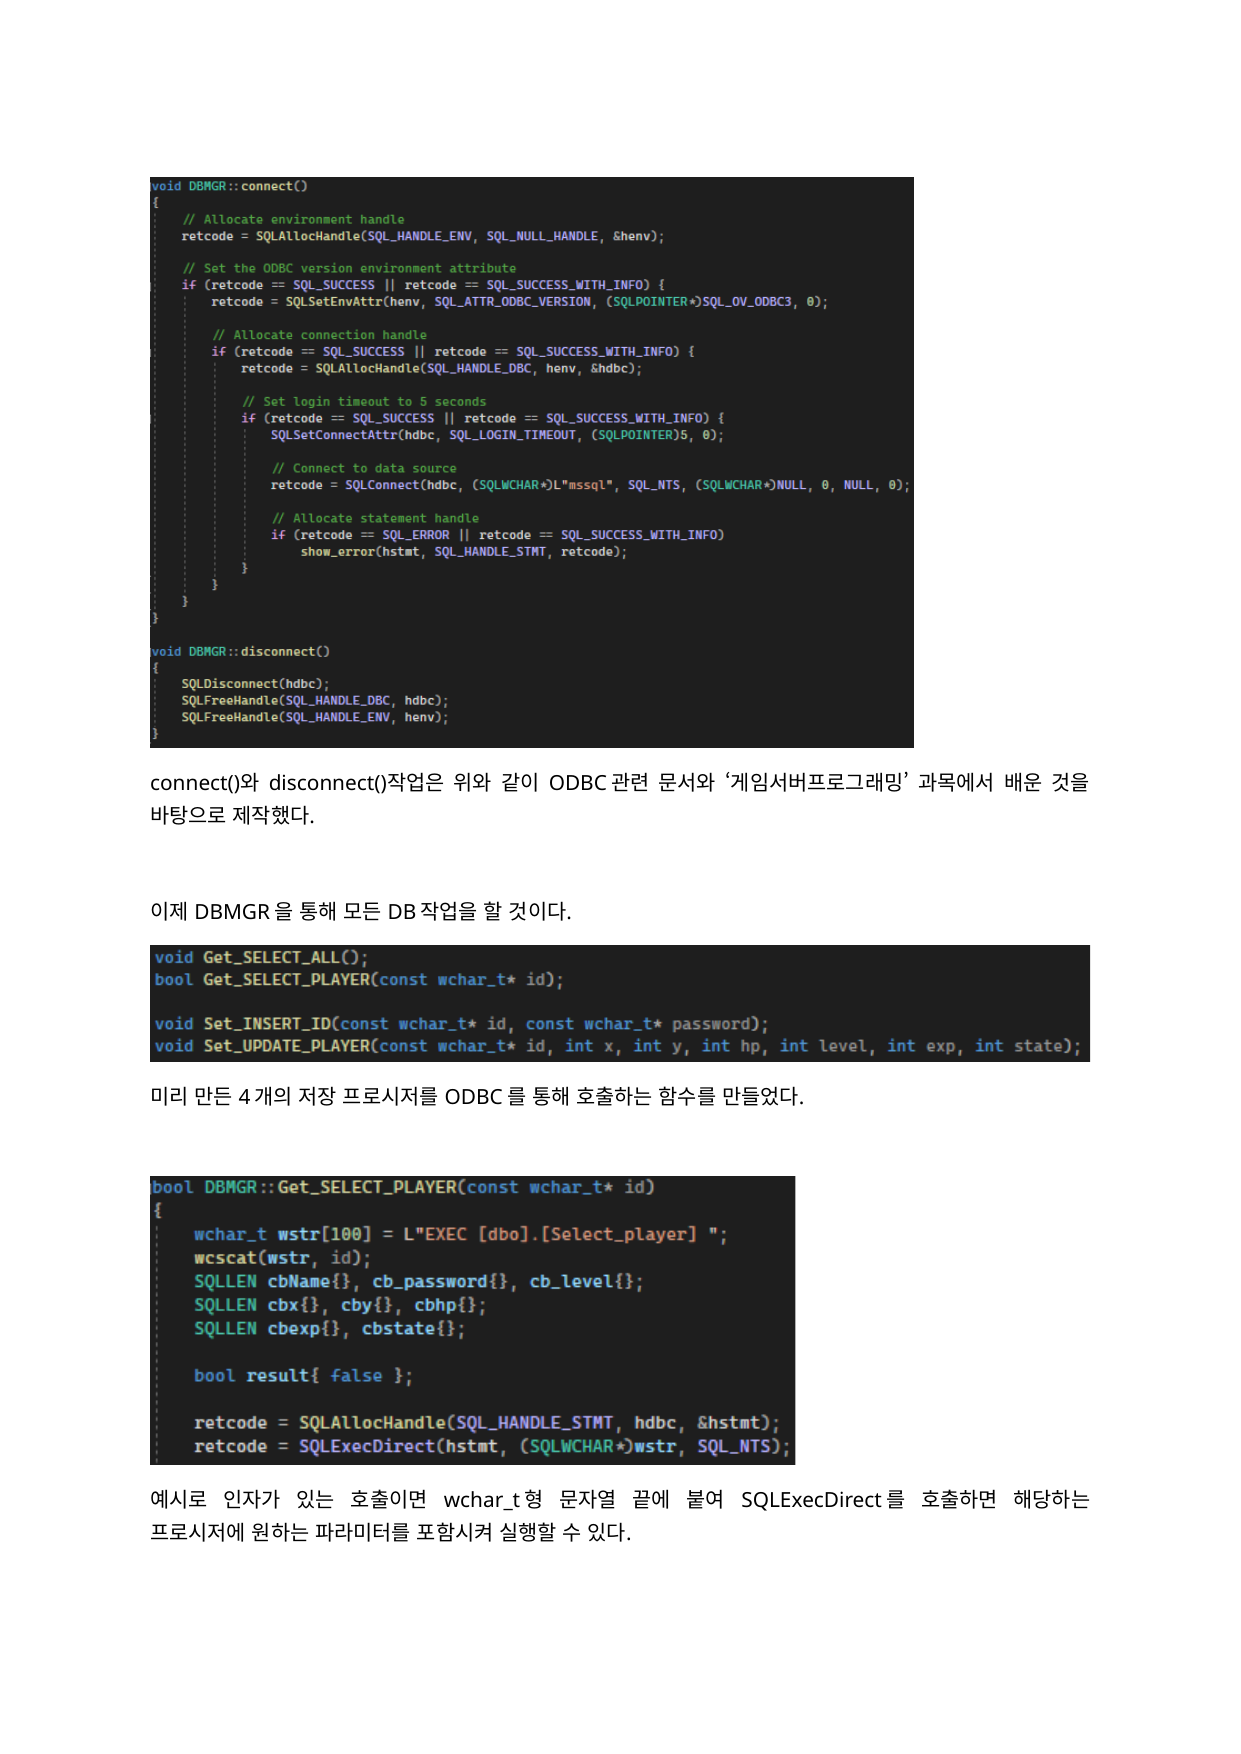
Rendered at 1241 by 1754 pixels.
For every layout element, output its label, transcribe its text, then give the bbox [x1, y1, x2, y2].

text connect()와 disconnect()작업은 위와 같이 ODBC관련 문서와 ‘게임서버프로그래밍’ 과목에서 배운 것을 바탕으로 제작했다. [150, 766, 1090, 829]
picture [150, 945, 1091, 1062]
text 미리 만든 4개의 저장 프로시저를 ODBC를 통해 호출하는 함수를 만들었다. [150, 1080, 1090, 1111]
text 이제 DBMGR을 통해 모든 DB작업을 할 것이다. [150, 896, 1090, 926]
picture [150, 177, 914, 748]
picture [150, 1176, 796, 1465]
text 예시로 인자가 있는 호출이면 wchar_t형 문자열 끝에 붙여 SQLExecDirect를 호출하면 해당하는 프로시저에 원하는 파라미터를 포함시켜 실행할 수 있다. [150, 1483, 1090, 1546]
